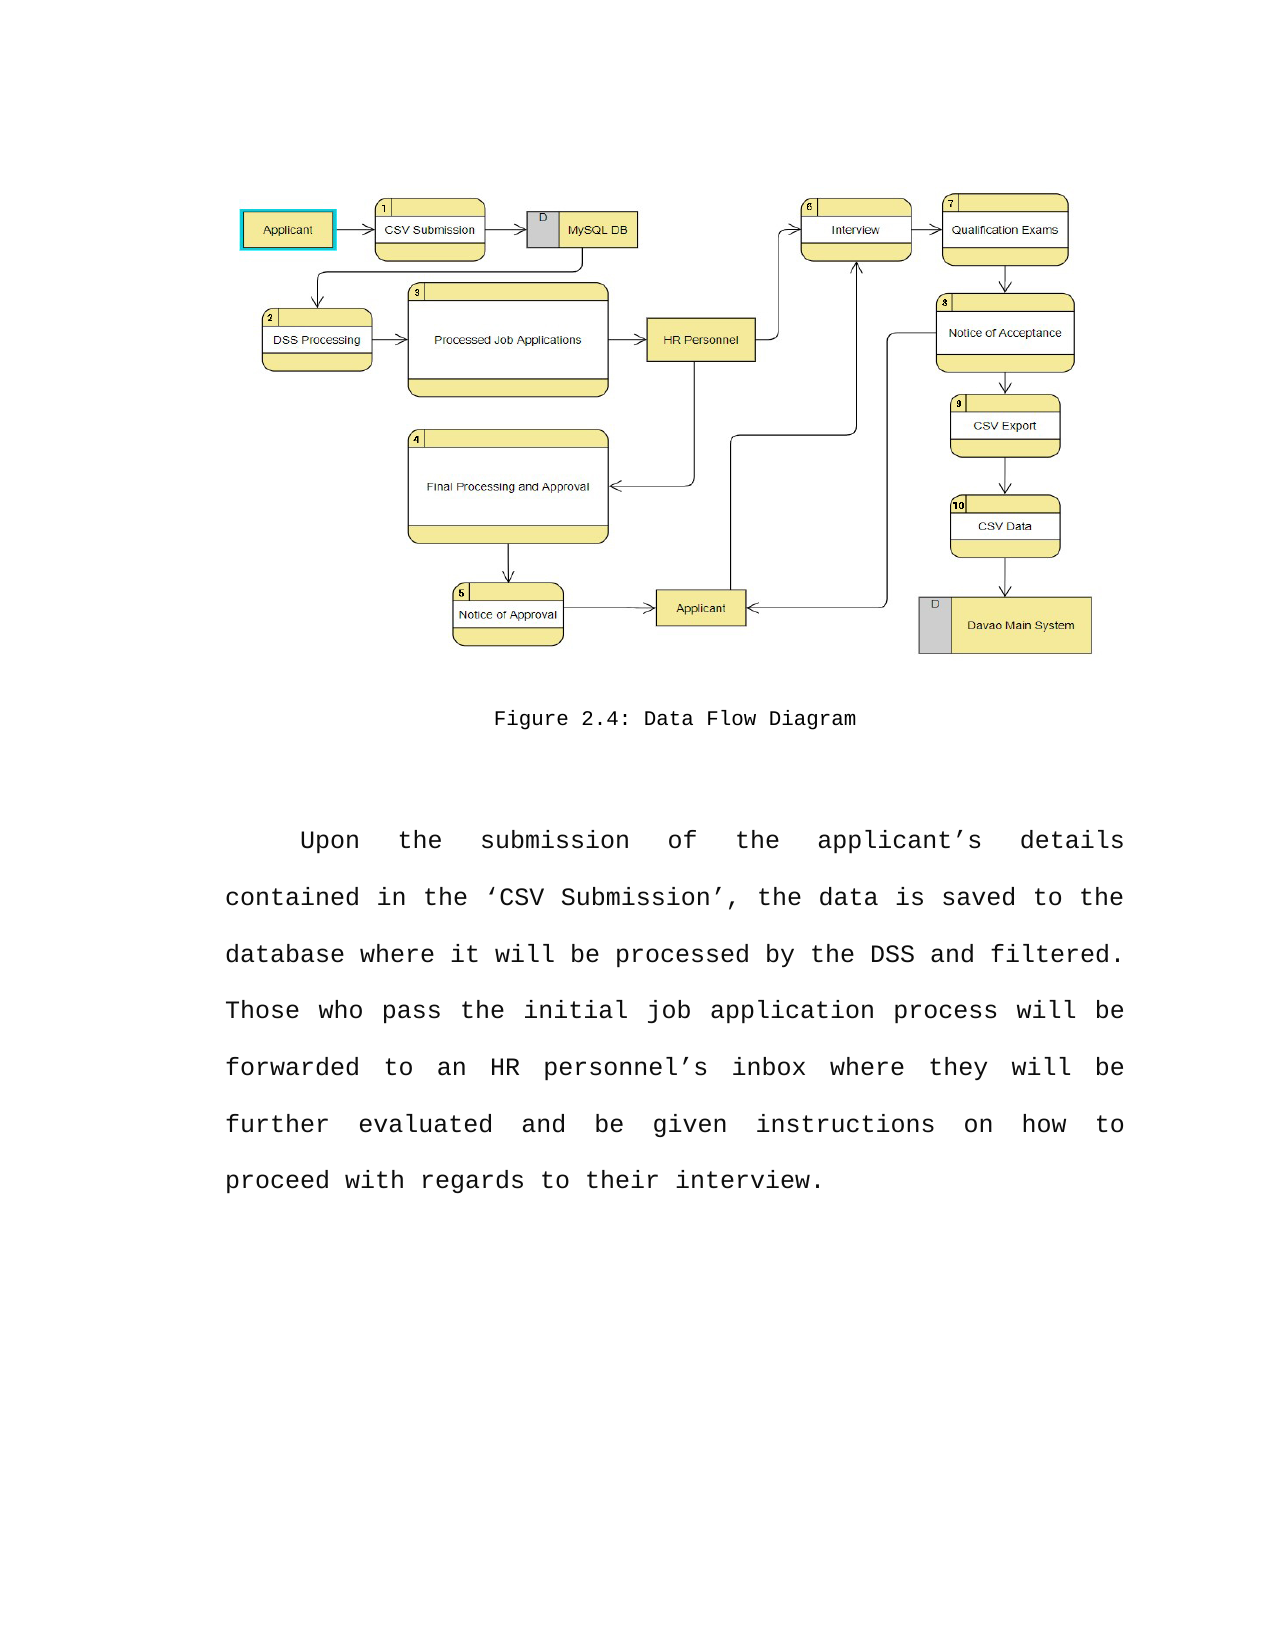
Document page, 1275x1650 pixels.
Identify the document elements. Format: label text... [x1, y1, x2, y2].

picture [225, 150, 1125, 675]
subtitle Figure 2.4: Data Flow Diagram [225, 707, 1125, 731]
text Upon the submission of the applicant’s details contained in the ‘CSV Submission’, the data is saved to the database where it will be processed by the DSS and filtered. Those who pass the initial job application process will be forwarded to an HR personnel’s inbox where they will be further evaluated and be given instructions on how to proceed with regards to their interview. [225, 828, 1125, 1196]
